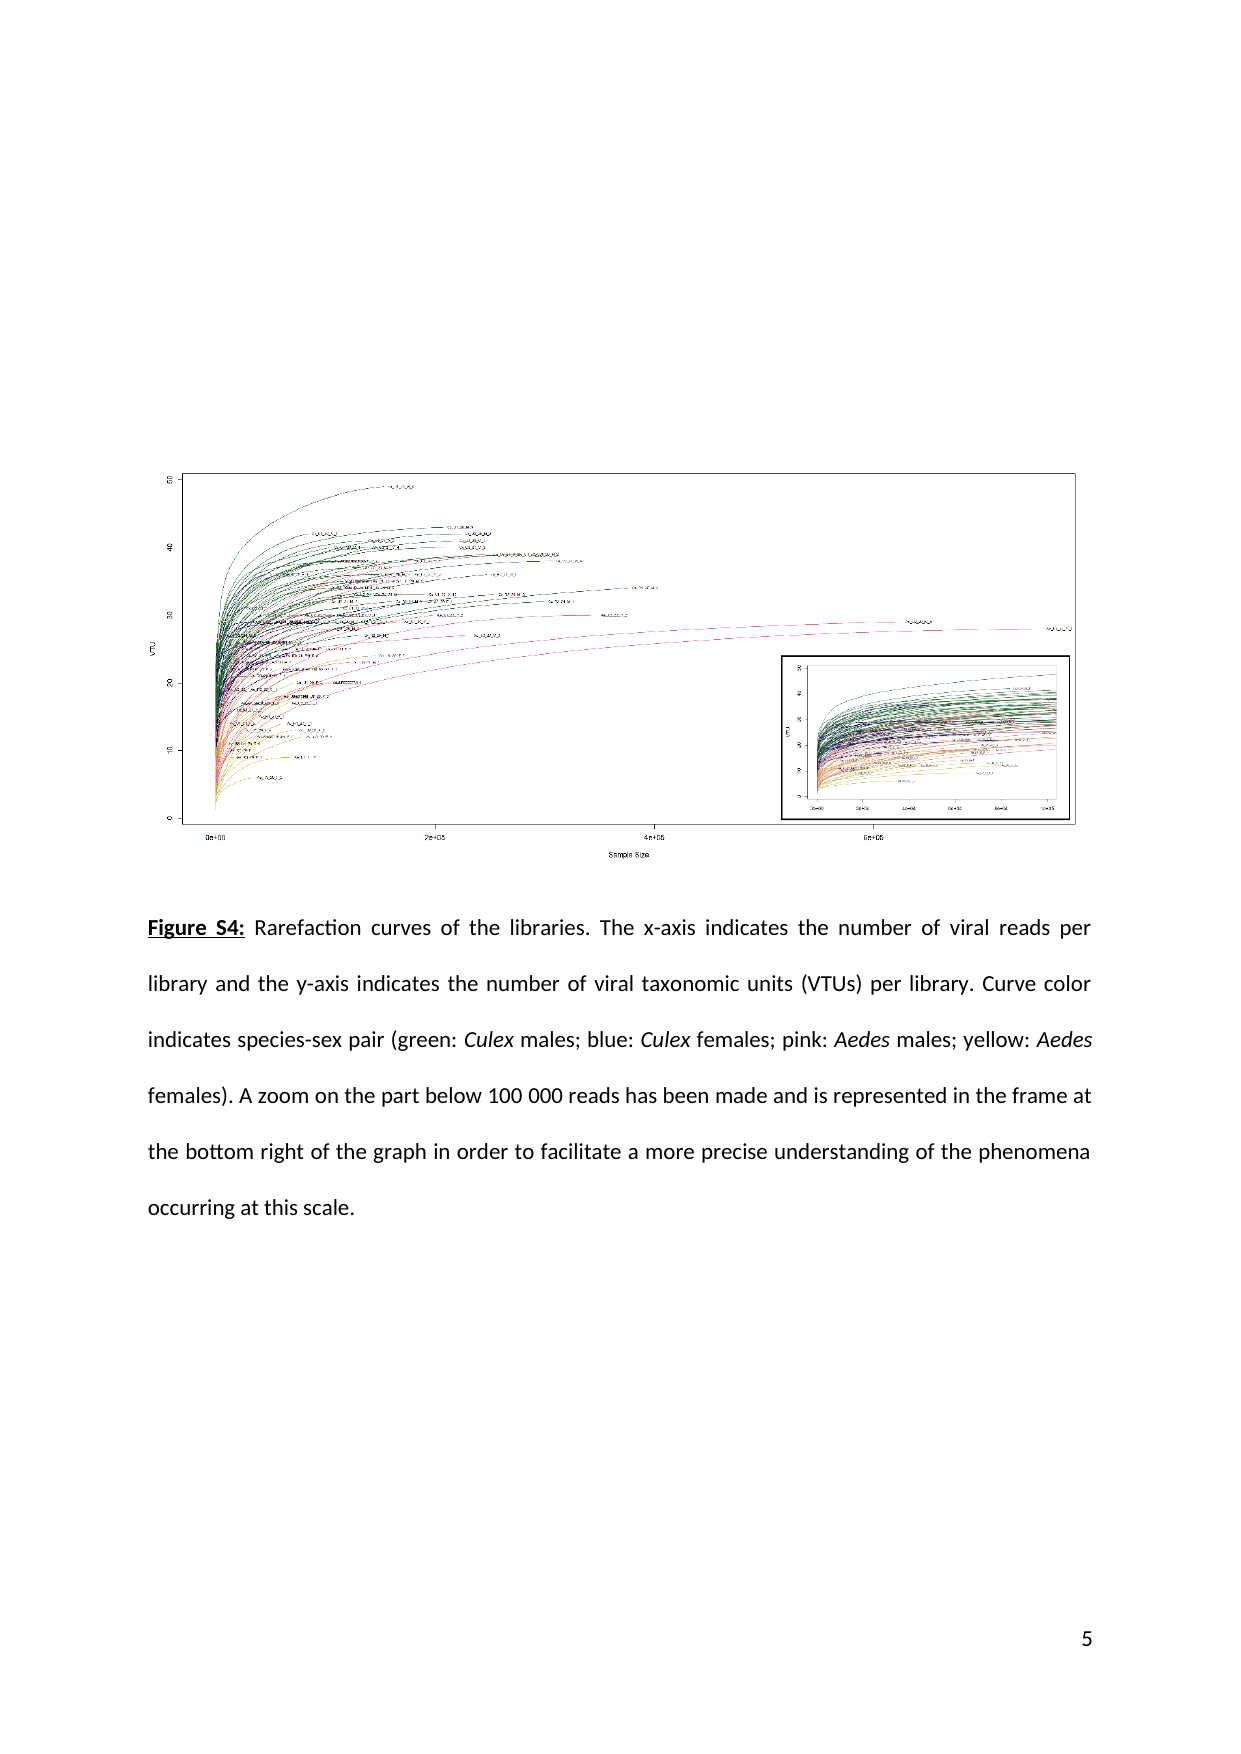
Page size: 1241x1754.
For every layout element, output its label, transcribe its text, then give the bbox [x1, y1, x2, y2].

picture [147, 438, 1093, 868]
text Figure S4: Rarefaction curves of the libraries. The x-axis indicates the number of viral reads per library and the y-axis indicates the number of viral taxonomic units (VTUs) per library. Curve color indicates species-sex pair (green: Culex males; blue: Culex females; pink: Aedes males; yellow: Aedes females). A zoom on the part below 100 000 reads has been made and is represented in the frame at the bottom right of the graph in order to facilitate a more precise understanding of the phenomena occurring at this scale. [148, 913, 1093, 1221]
